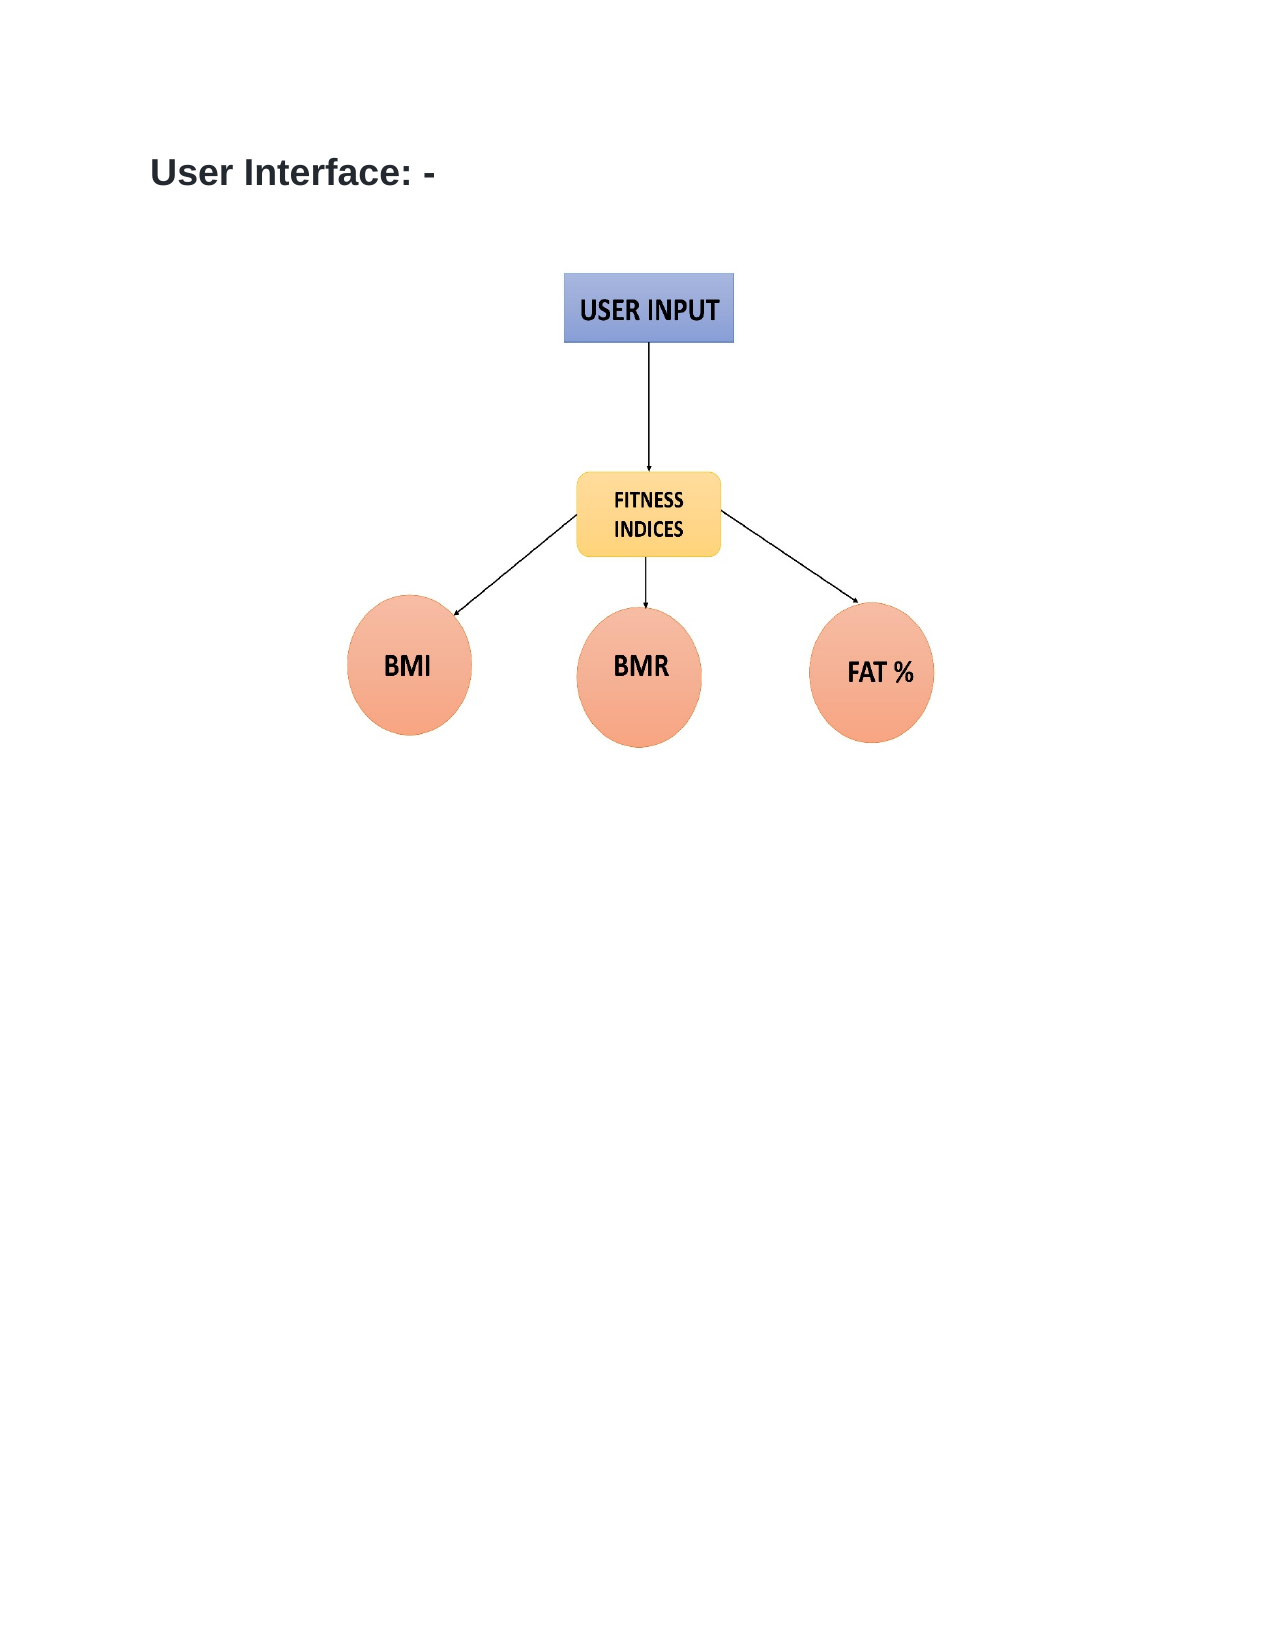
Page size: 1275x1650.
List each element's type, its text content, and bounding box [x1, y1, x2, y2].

picture [225, 225, 1062, 769]
text User Interface: - [150, 150, 1125, 193]
